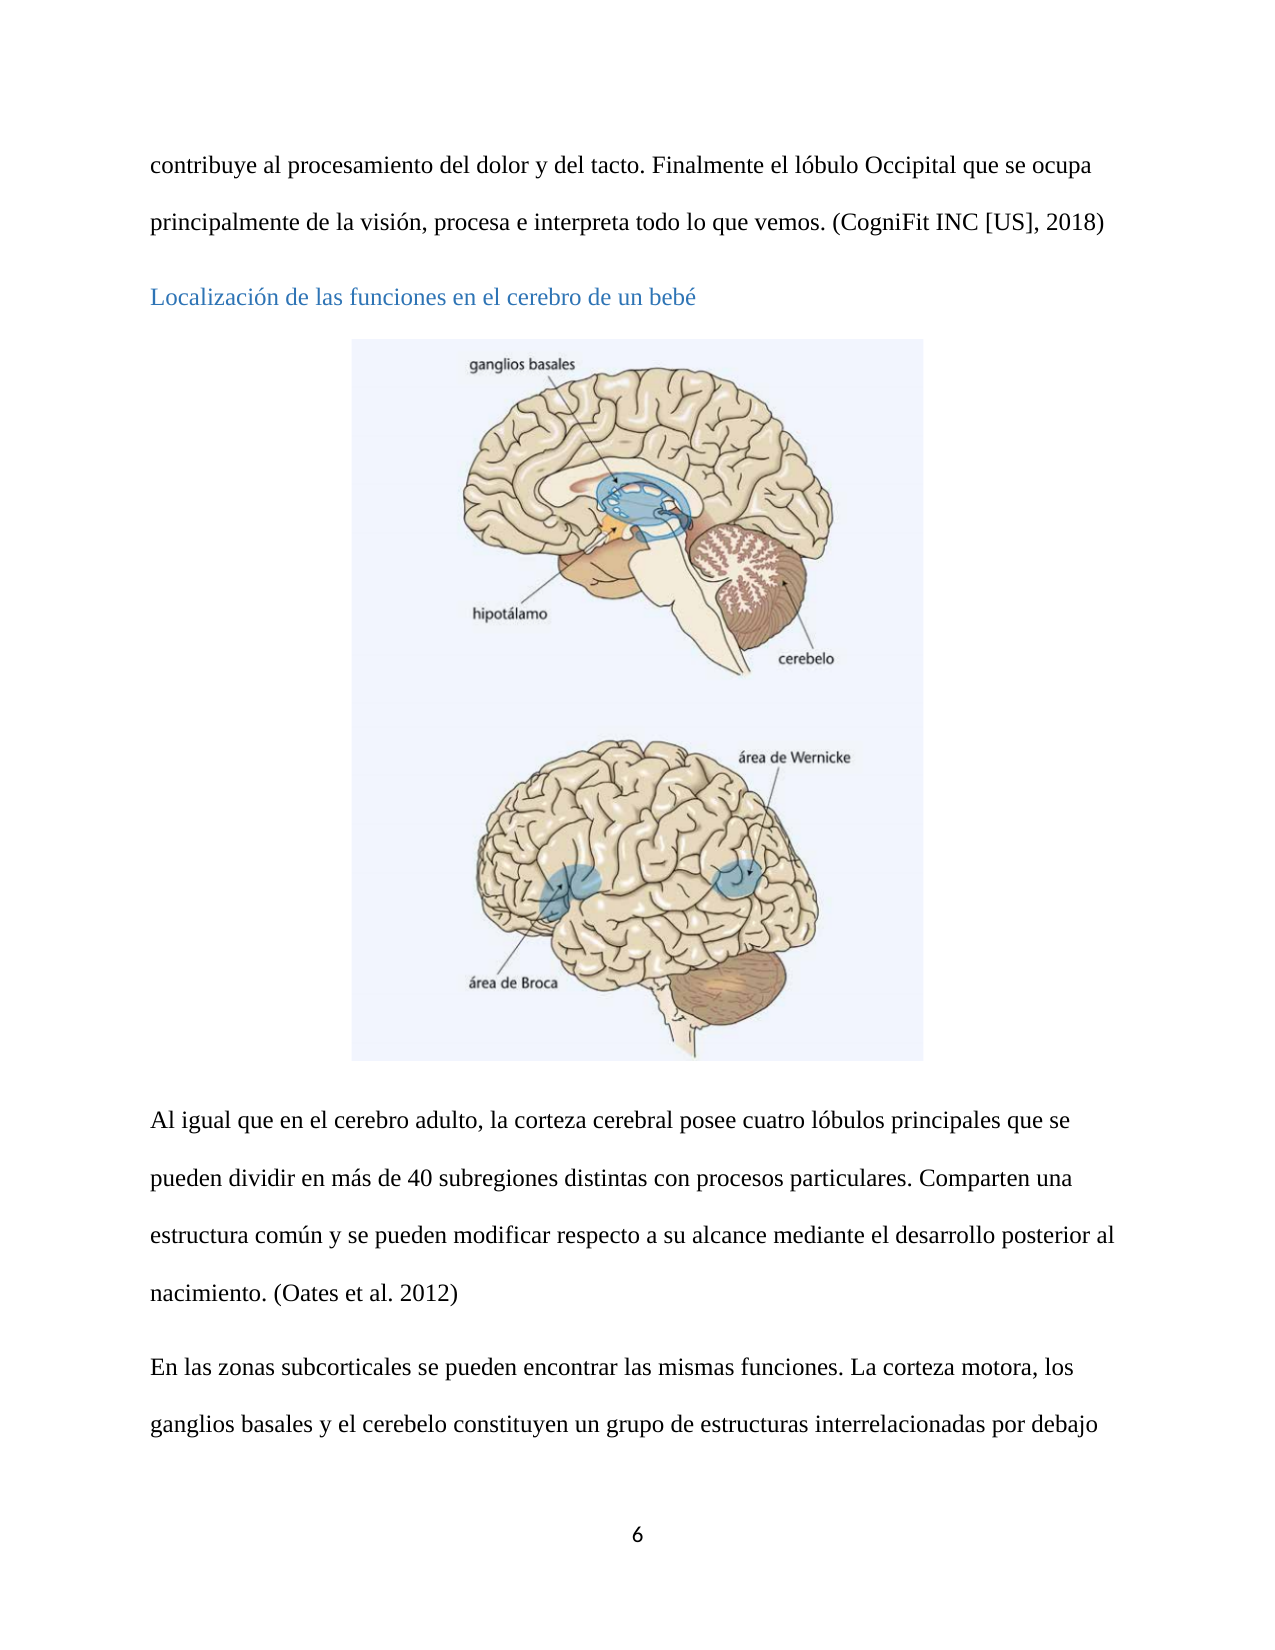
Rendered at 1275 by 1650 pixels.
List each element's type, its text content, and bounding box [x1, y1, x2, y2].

picture [351, 339, 924, 1061]
text Al igual que en el cerebro adulto, la corteza cerebral posee cuatro lóbulos principales que se pueden dividir en más de 40 subregiones distintas con procesos particulares. Comparten una estructura común y se pueden modificar respecto a su alcance mediante el desarrollo posterior al nacimiento. (Oates et al. 2012) [150, 1105, 1125, 1307]
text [150, 150, 1125, 236]
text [150, 1352, 1125, 1438]
subtitle Localización de las funciones en el cerebro de un bebé [150, 282, 1125, 310]
